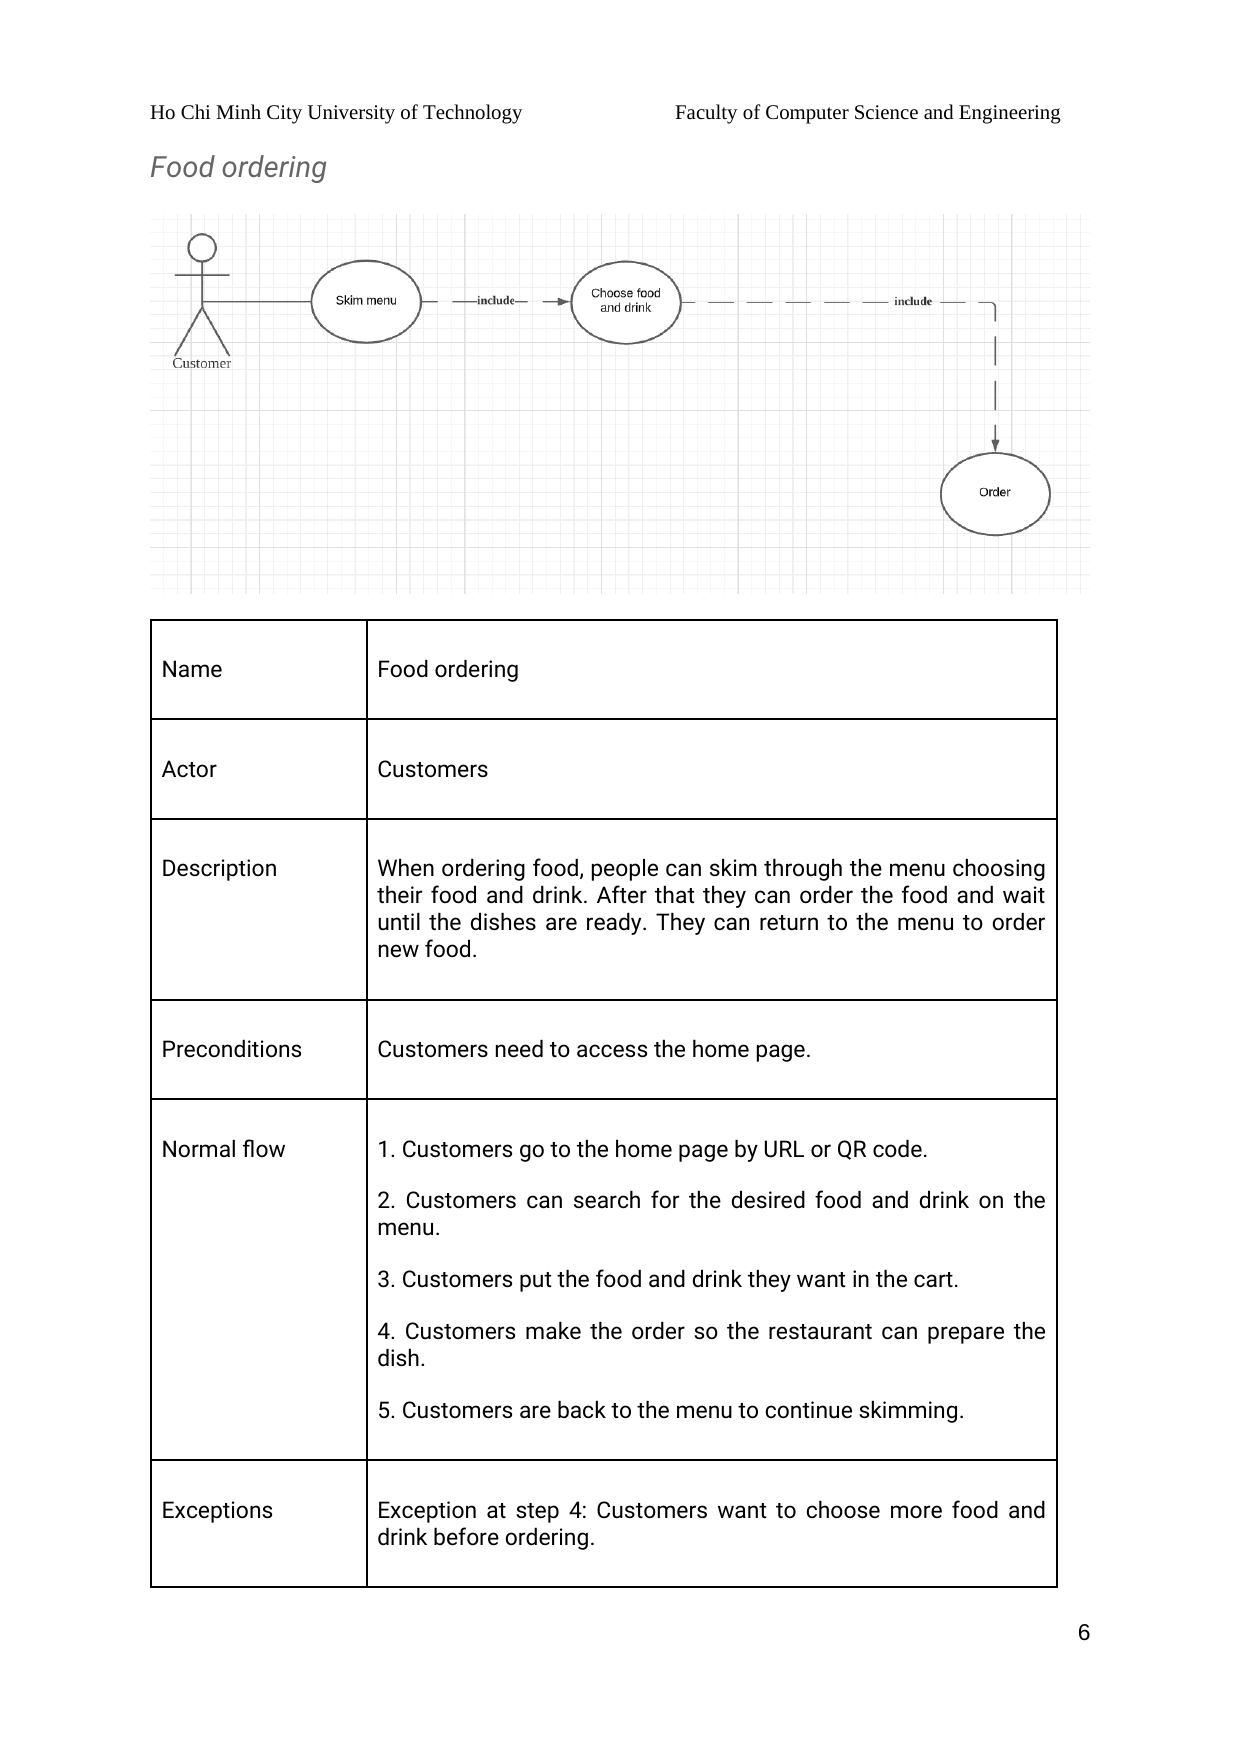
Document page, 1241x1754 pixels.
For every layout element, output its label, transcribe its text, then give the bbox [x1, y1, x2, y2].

table_cell Description [152, 820, 366, 998]
table_cell Actor [152, 720, 366, 818]
subtitle Food ordering [150, 150, 1090, 184]
picture [150, 214, 1091, 594]
table_header Food ordering [368, 621, 1056, 718]
table_cell Preconditions [152, 1001, 366, 1098]
table_cell Exception at step 4: Customers want to choose more food and drink before ordering. [368, 1461, 1056, 1586]
table_cell Customers need to access the home page. [368, 1001, 1056, 1098]
table_header Name [152, 621, 366, 718]
table_cell Customers [368, 720, 1056, 818]
table_cell Exceptions [152, 1461, 366, 1586]
table_cell Normal flow [152, 1100, 366, 1459]
table_cell When ordering food, people can skim through the menu choosing their food and drink. After that they can order the food and wait until the dishes are ready. They can return to the menu to order new food. [368, 820, 1056, 998]
table_cell 1. Customers go to the home page by URL or QR code. 2. Customers can search for the desired food and drink on the menu. 3. Customers put the food and drink they want in the cart. 4. Customers make the order so the restaurant can prepare the dish. 5. Customers are back to the menu to continue skimming. [368, 1100, 1056, 1459]
